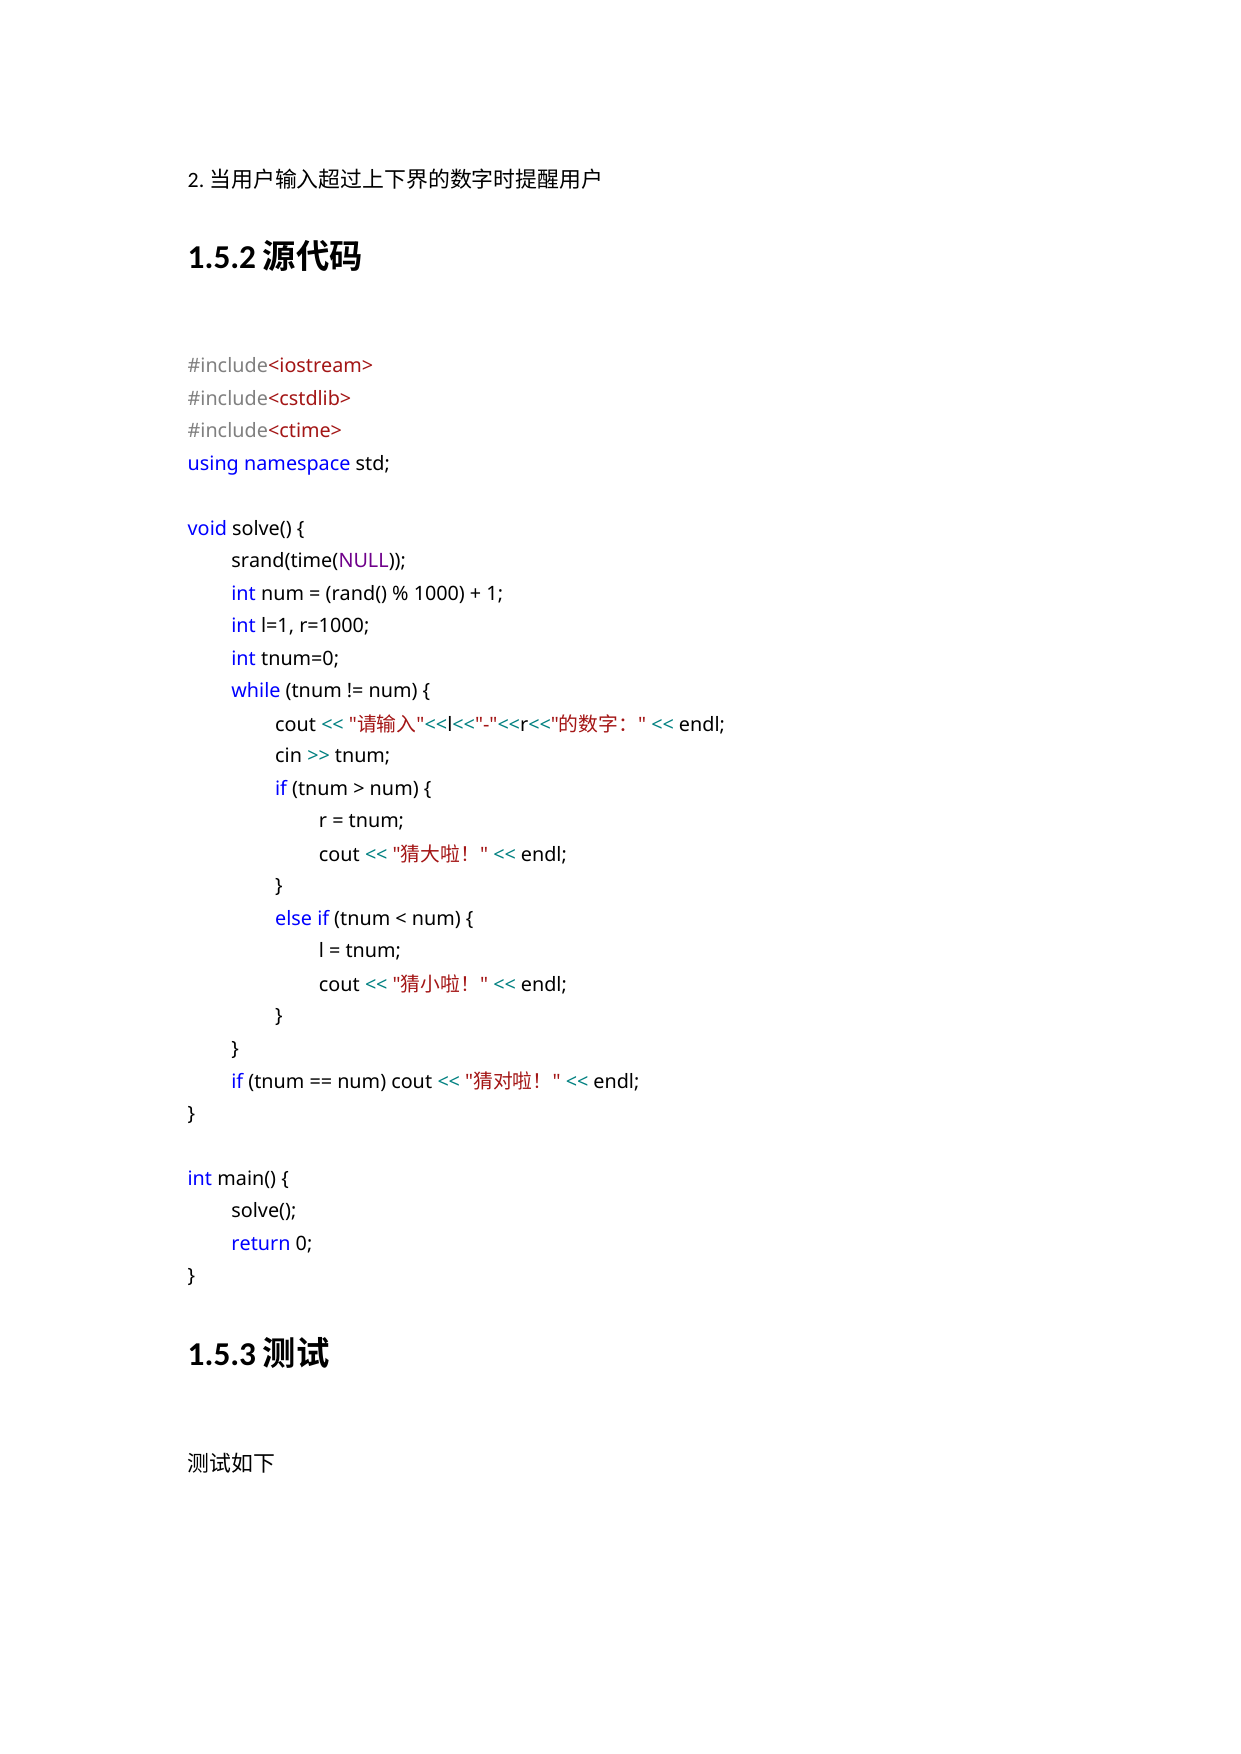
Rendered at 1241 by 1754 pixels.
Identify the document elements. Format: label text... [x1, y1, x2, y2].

text using namespace std; [187, 446, 1053, 479]
text } [187, 1031, 1053, 1064]
text int tnum=0; [187, 641, 1053, 674]
text } [187, 1096, 1053, 1129]
text int num = (rand() % 1000) + 1; [187, 576, 1053, 609]
text } [187, 1259, 1053, 1291]
text cin >> tnum; [187, 739, 1053, 771]
subtitle 测试 [187, 1318, 1053, 1383]
text int main() { [187, 1161, 1053, 1194]
text cout << "猜大啦！" << endl; [187, 836, 1053, 869]
list 当用户输入超过上下界的数字时提醒用户 [187, 162, 1053, 194]
text #include<ctime> [187, 414, 1053, 446]
text return 0; [187, 1226, 1053, 1259]
text } [187, 999, 1053, 1031]
subtitle 源代码 [187, 222, 1053, 287]
text else if (tnum < num) { [187, 901, 1053, 934]
text while (tnum != num) { [187, 674, 1053, 706]
text if (tnum == num) cout << "猜对啦！" << endl; [187, 1064, 1053, 1096]
text l = tnum; [187, 934, 1053, 966]
text } [187, 869, 1053, 901]
text cout << "请输入"<<l<<"-"<<r<<"的数字：" << endl; [187, 706, 1053, 739]
text int l=1, r=1000; [187, 609, 1053, 641]
text if (tnum > num) { [187, 771, 1053, 804]
text cout << "猜小啦！" << endl; [187, 966, 1053, 999]
text #include<cstdlib> [187, 381, 1053, 414]
text void solve() { [187, 511, 1053, 544]
text 测试如下 [187, 1446, 1053, 1478]
text srand(time(NULL)); [187, 544, 1053, 576]
text #include<iostream> [187, 349, 1053, 381]
text solve(); [187, 1194, 1053, 1226]
text r = tnum; [187, 804, 1053, 836]
